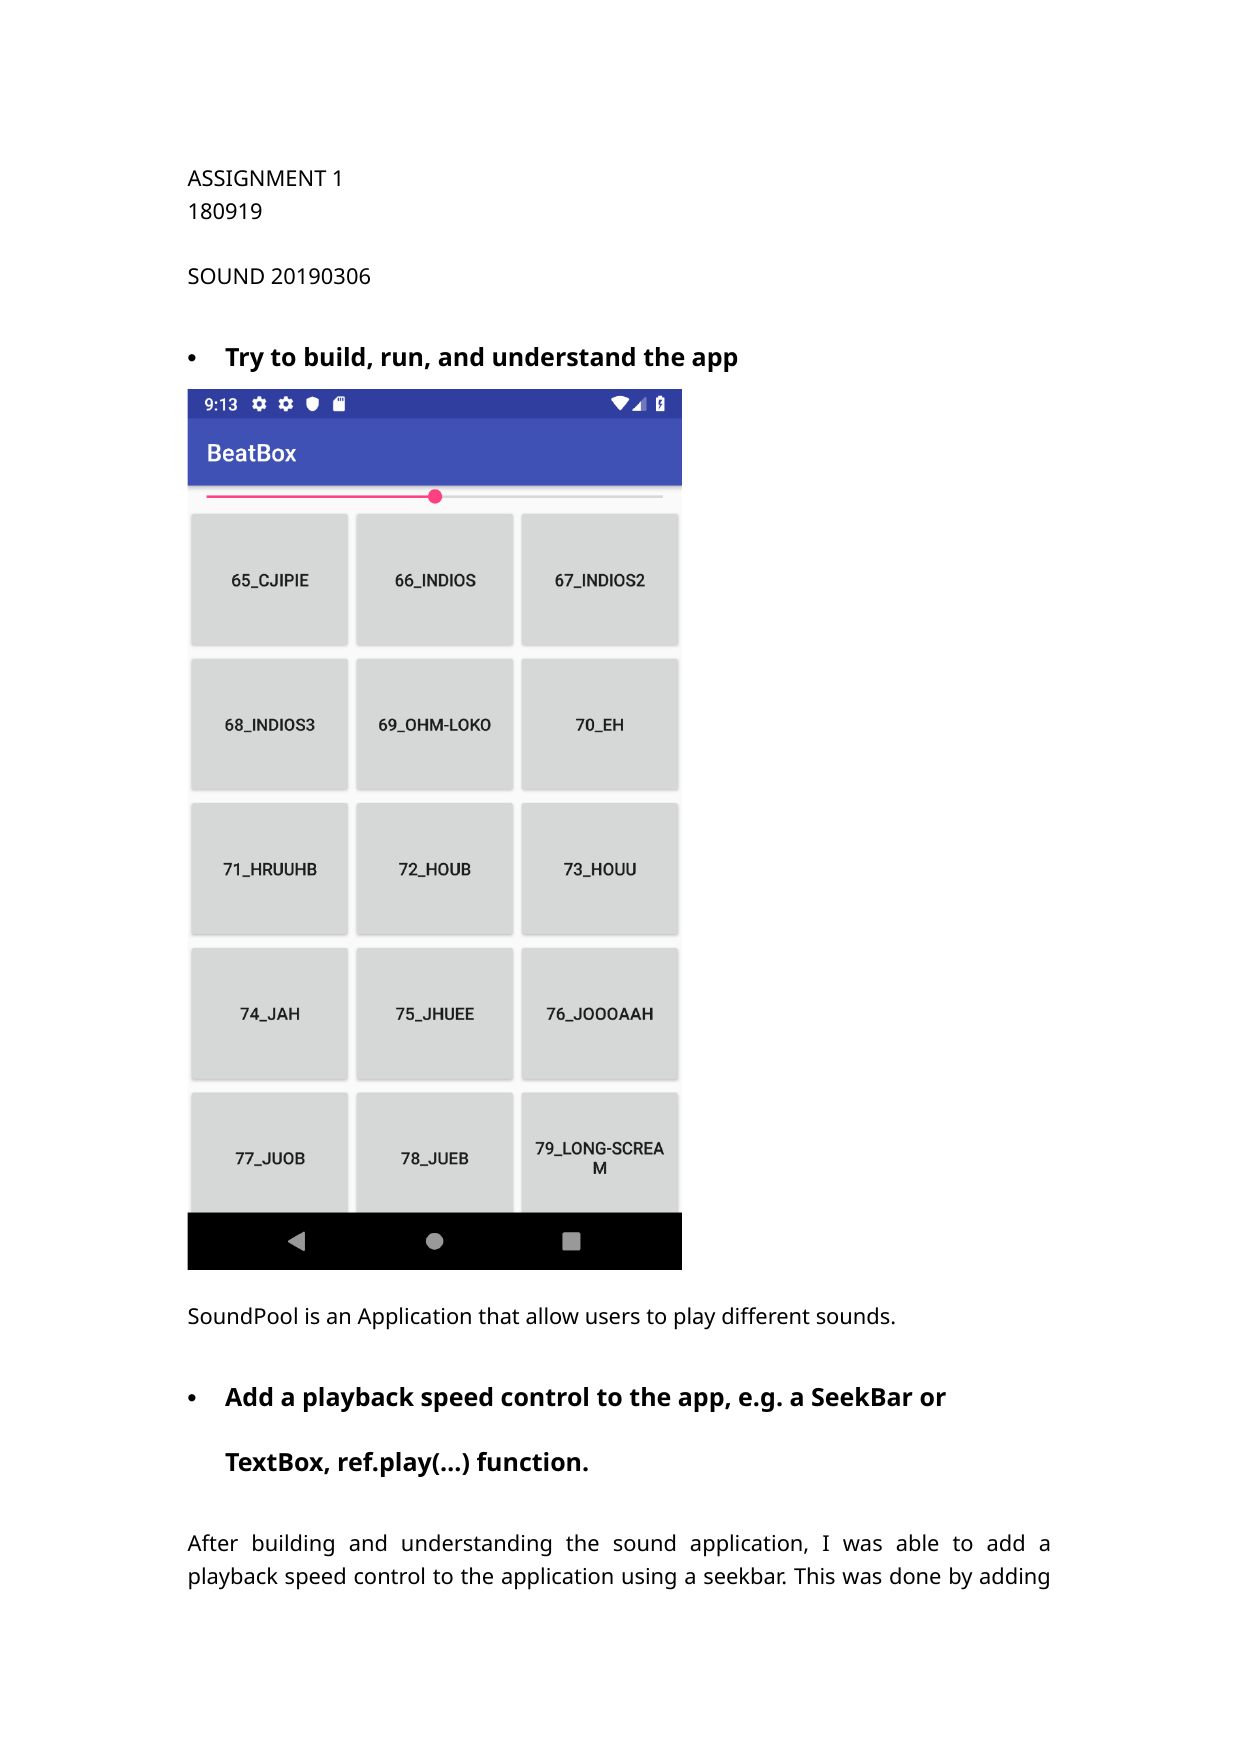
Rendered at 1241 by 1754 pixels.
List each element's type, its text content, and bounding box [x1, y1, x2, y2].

list Try to build, run, and understand the app [187, 324, 1053, 389]
list Add a playback speed control to the app, e.g. a SeekBar or TextBox, ref.play(…) function. [187, 1364, 1053, 1494]
text SOUND 20190306 [187, 259, 1053, 292]
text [187, 1527, 1053, 1592]
text 180919 [187, 194, 1053, 227]
picture [187, 389, 682, 1270]
text ASSIGNMENT 1 [187, 162, 1053, 194]
text SoundPool is an Application that allow users to play different sounds. [187, 1299, 1053, 1332]
